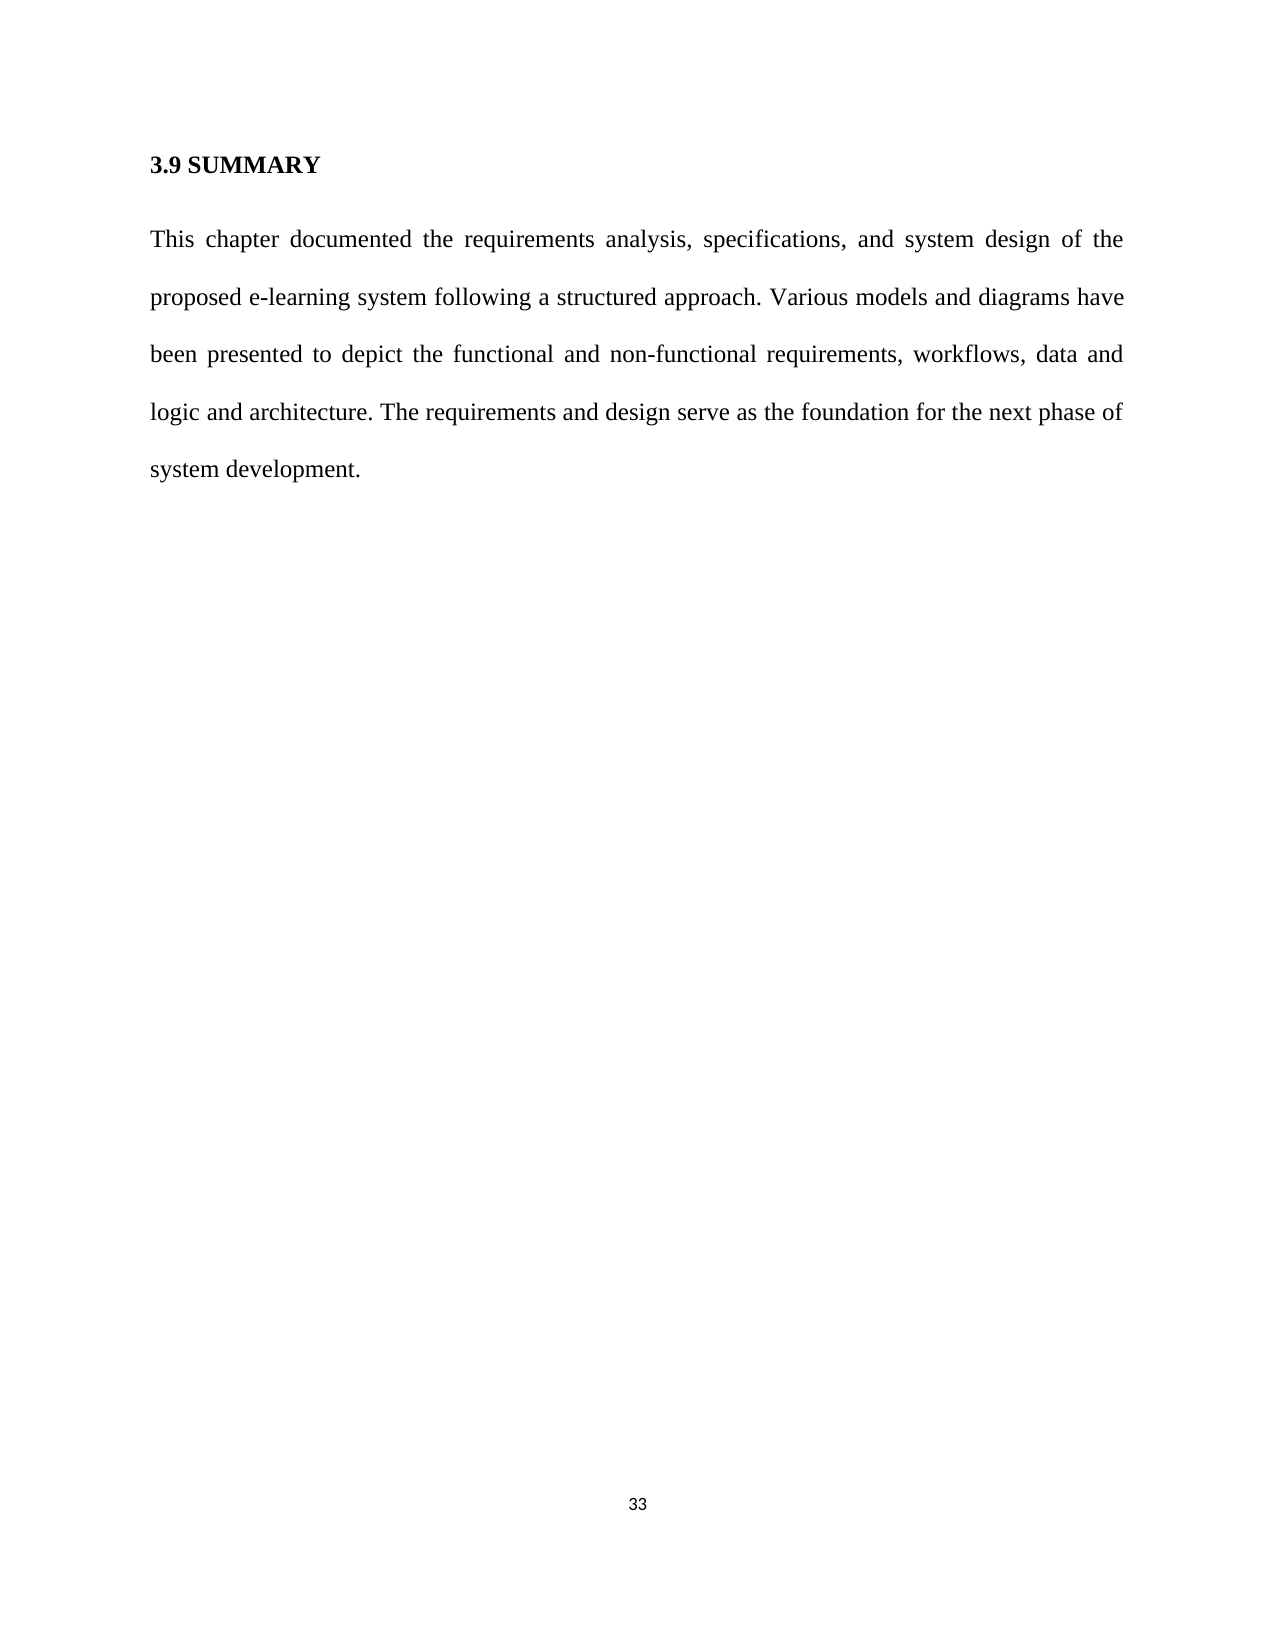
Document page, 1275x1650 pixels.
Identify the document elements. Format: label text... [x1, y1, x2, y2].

text This chapter documented the requirements analysis, specifications, and system design of the proposed e-learning system following a structured approach. Various models and diagrams have been presented to depict the functional and non-functional requirements, workflows, data and logic and architecture. The requirements and design serve as the foundation for the next phase of system development. [150, 224, 1125, 483]
text 3.9 SUMMARY [150, 150, 1125, 179]
